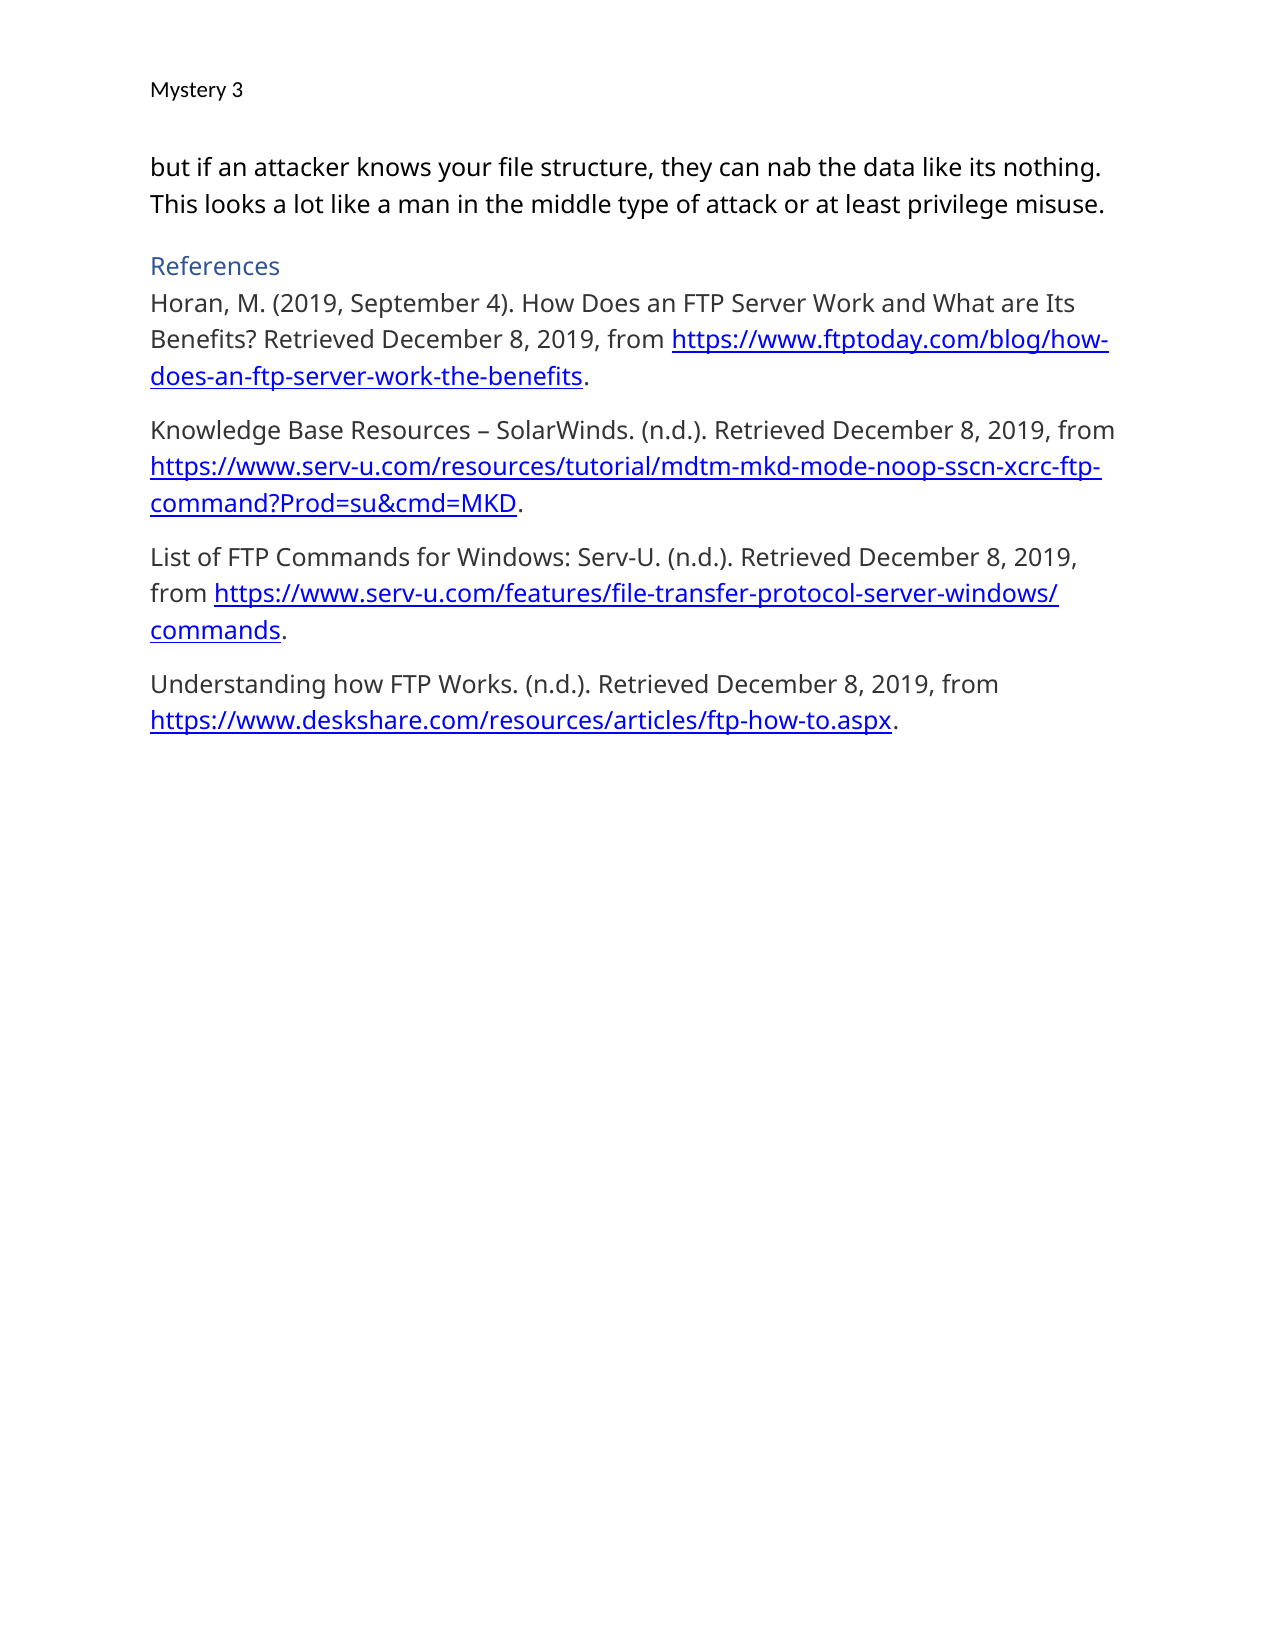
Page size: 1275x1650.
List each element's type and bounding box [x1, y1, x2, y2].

text [150, 150, 1125, 221]
